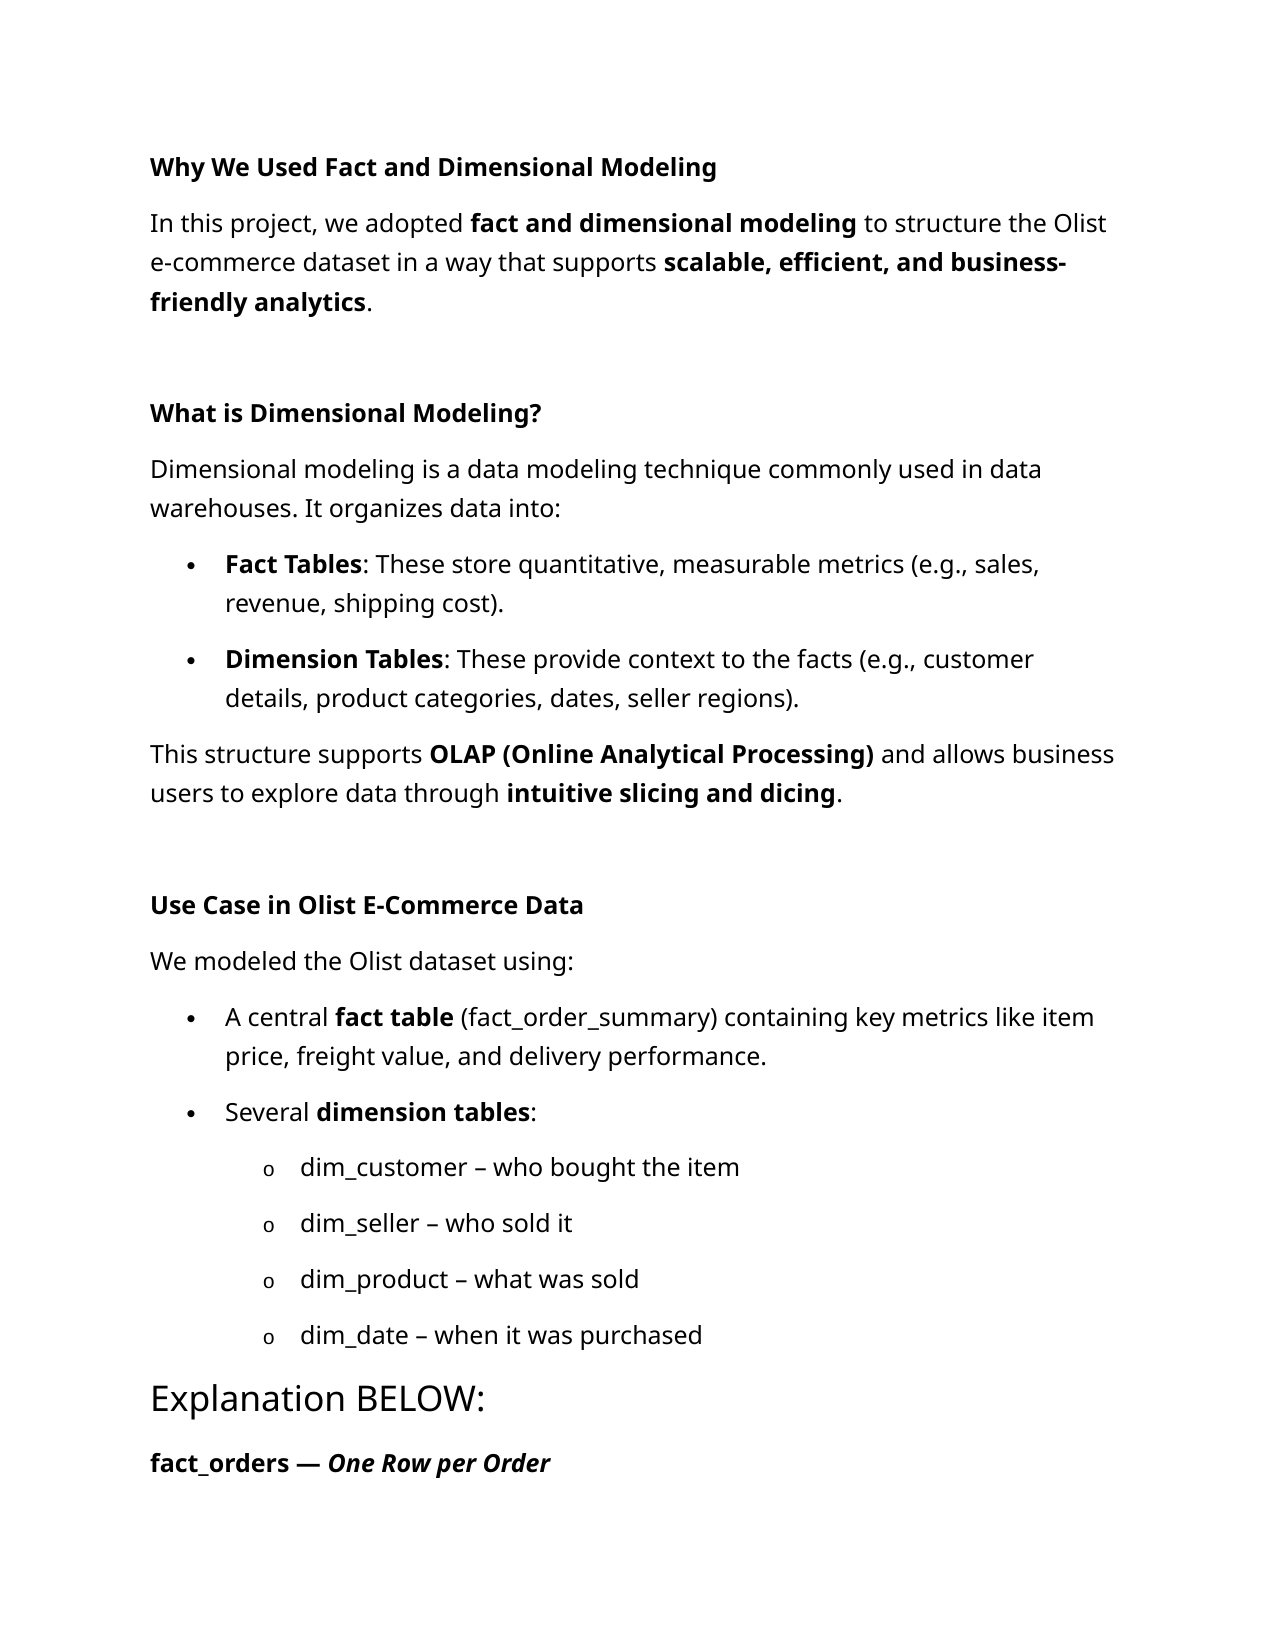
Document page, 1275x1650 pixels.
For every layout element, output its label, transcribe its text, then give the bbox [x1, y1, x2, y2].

list dim_seller – who sold it [262, 1206, 1125, 1240]
list Dimension Tables: These provide context to the facts (e.g., customer details, product categories, dates, seller regions). [187, 642, 1125, 715]
text Explanation BELOW: [150, 1373, 1125, 1422]
list dim_date – when it was purchased [262, 1317, 1125, 1352]
text This structure supports OLAP (Online Analytical Processing) and allows business users to explore data through intuitive slicing and dicing. [150, 737, 1125, 810]
list Fact Tables: These store quantitative, measurable metrics (e.g., sales, revenue, shipping cost). [187, 547, 1125, 620]
text We modeled the Olist dataset using: [150, 943, 1125, 977]
list dim_product – what was sold [262, 1262, 1125, 1296]
list A central fact table (fact_order_summary) containing key metrics like item price, freight value, and delivery performance. [187, 999, 1125, 1072]
text What is Dimensional Modeling? [150, 396, 1125, 430]
list dim_customer – who bought the item [262, 1150, 1125, 1184]
text Use Case in Olist E-Commerce Data [150, 887, 1125, 922]
text Dimensional modeling is a data modeling technique commonly used in data warehouses. It organizes data into: [150, 452, 1125, 525]
text fact_orders — One Row per Order [150, 1445, 1125, 1479]
text In this project, we adopted fact and dimensional modeling to structure the Olist e-commerce dataset in a way that supports scalable, efficient, and business-friendly analytics. [150, 206, 1125, 318]
list Several dimension tables: [187, 1094, 1125, 1128]
text Why We Used Fact and Dimensional Modeling [150, 150, 1125, 184]
